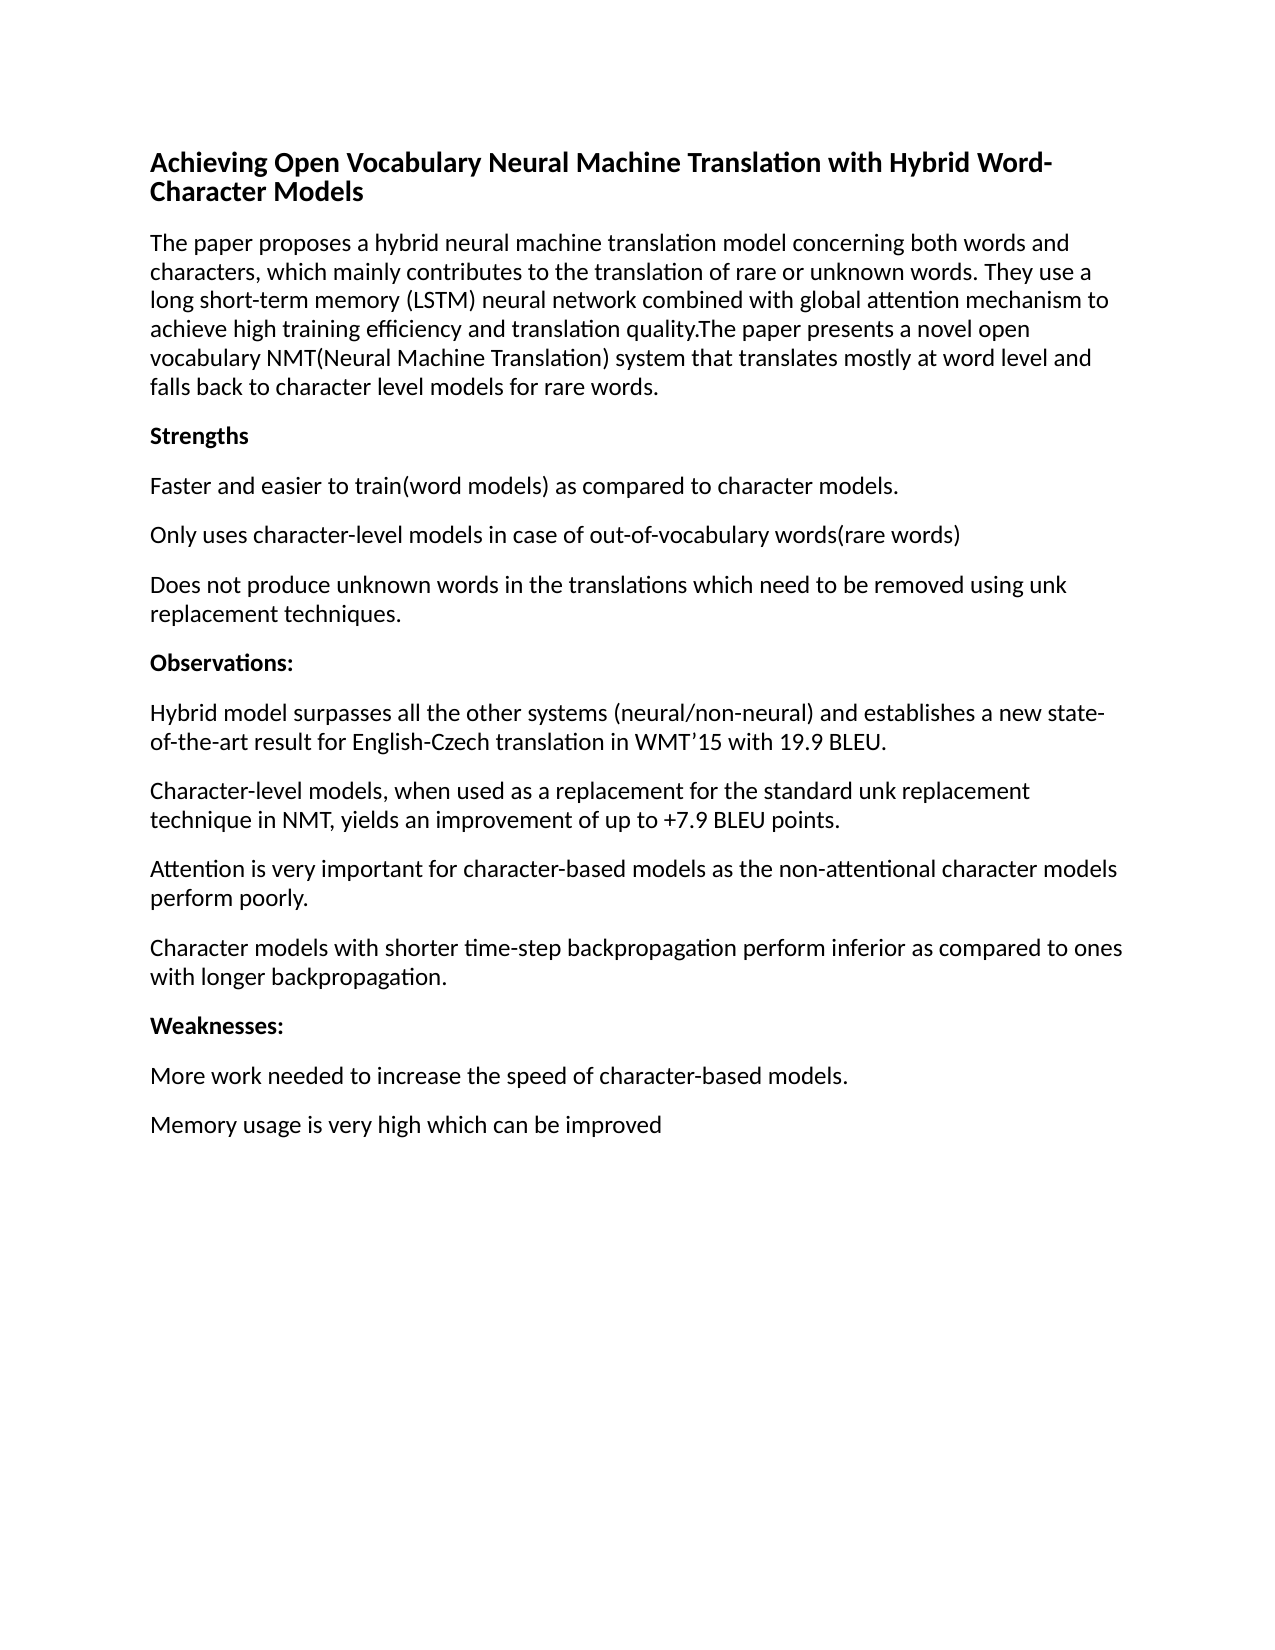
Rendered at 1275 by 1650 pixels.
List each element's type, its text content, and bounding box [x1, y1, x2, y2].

text Hybrid model surpasses all the other systems (neural/non-neural) and establishes a new state-of-the-art result for English-Czech translation in WMT’15 with 19.9 BLEU. [150, 698, 1125, 756]
text More work needed to increase the speed of character-based models. [150, 1061, 1125, 1090]
text Memory usage is very high which can be improved [150, 1111, 1125, 1139]
text Strengths [150, 422, 1125, 450]
text Character models with shorter time-step backpropagation perform inferior as compared to ones with longer backpropagation. [150, 933, 1125, 991]
text Faster and easier to train(word models) as compared to character models. [150, 471, 1125, 500]
text Attention is very important for character-based models as the non-attentional character models perform poorly. [150, 855, 1125, 912]
text Achieving Open Vocabulary Neural Machine Translation with Hybrid Word-Character Models [150, 150, 1125, 207]
text Only uses character-level models in case of out-of-vocabulary words(rare words) [150, 521, 1125, 549]
text The paper proposes a hybrid neural machine translation model concerning both words and characters, which mainly contributes to the translation of rare or unknown words. They use a long short-term memory (LSTM) neural network combined with global attention mechanism to achieve high training efficiency and translation quality.The paper presents a novel open vocabulary NMT(Neural Machine Translation) system that translates mostly at word level and falls back to character level models for rare words. [150, 228, 1125, 401]
text Character-level models, when used as a replacement for the standard unk replacement technique in NMT, yields an improvement of up to +7.9 BLEU points. [150, 777, 1125, 834]
text Does not produce unknown words in the translations which need to be removed using unk replacement techniques. [150, 570, 1125, 628]
text Weaknesses: [150, 1012, 1125, 1040]
text Observations: [150, 649, 1125, 677]
